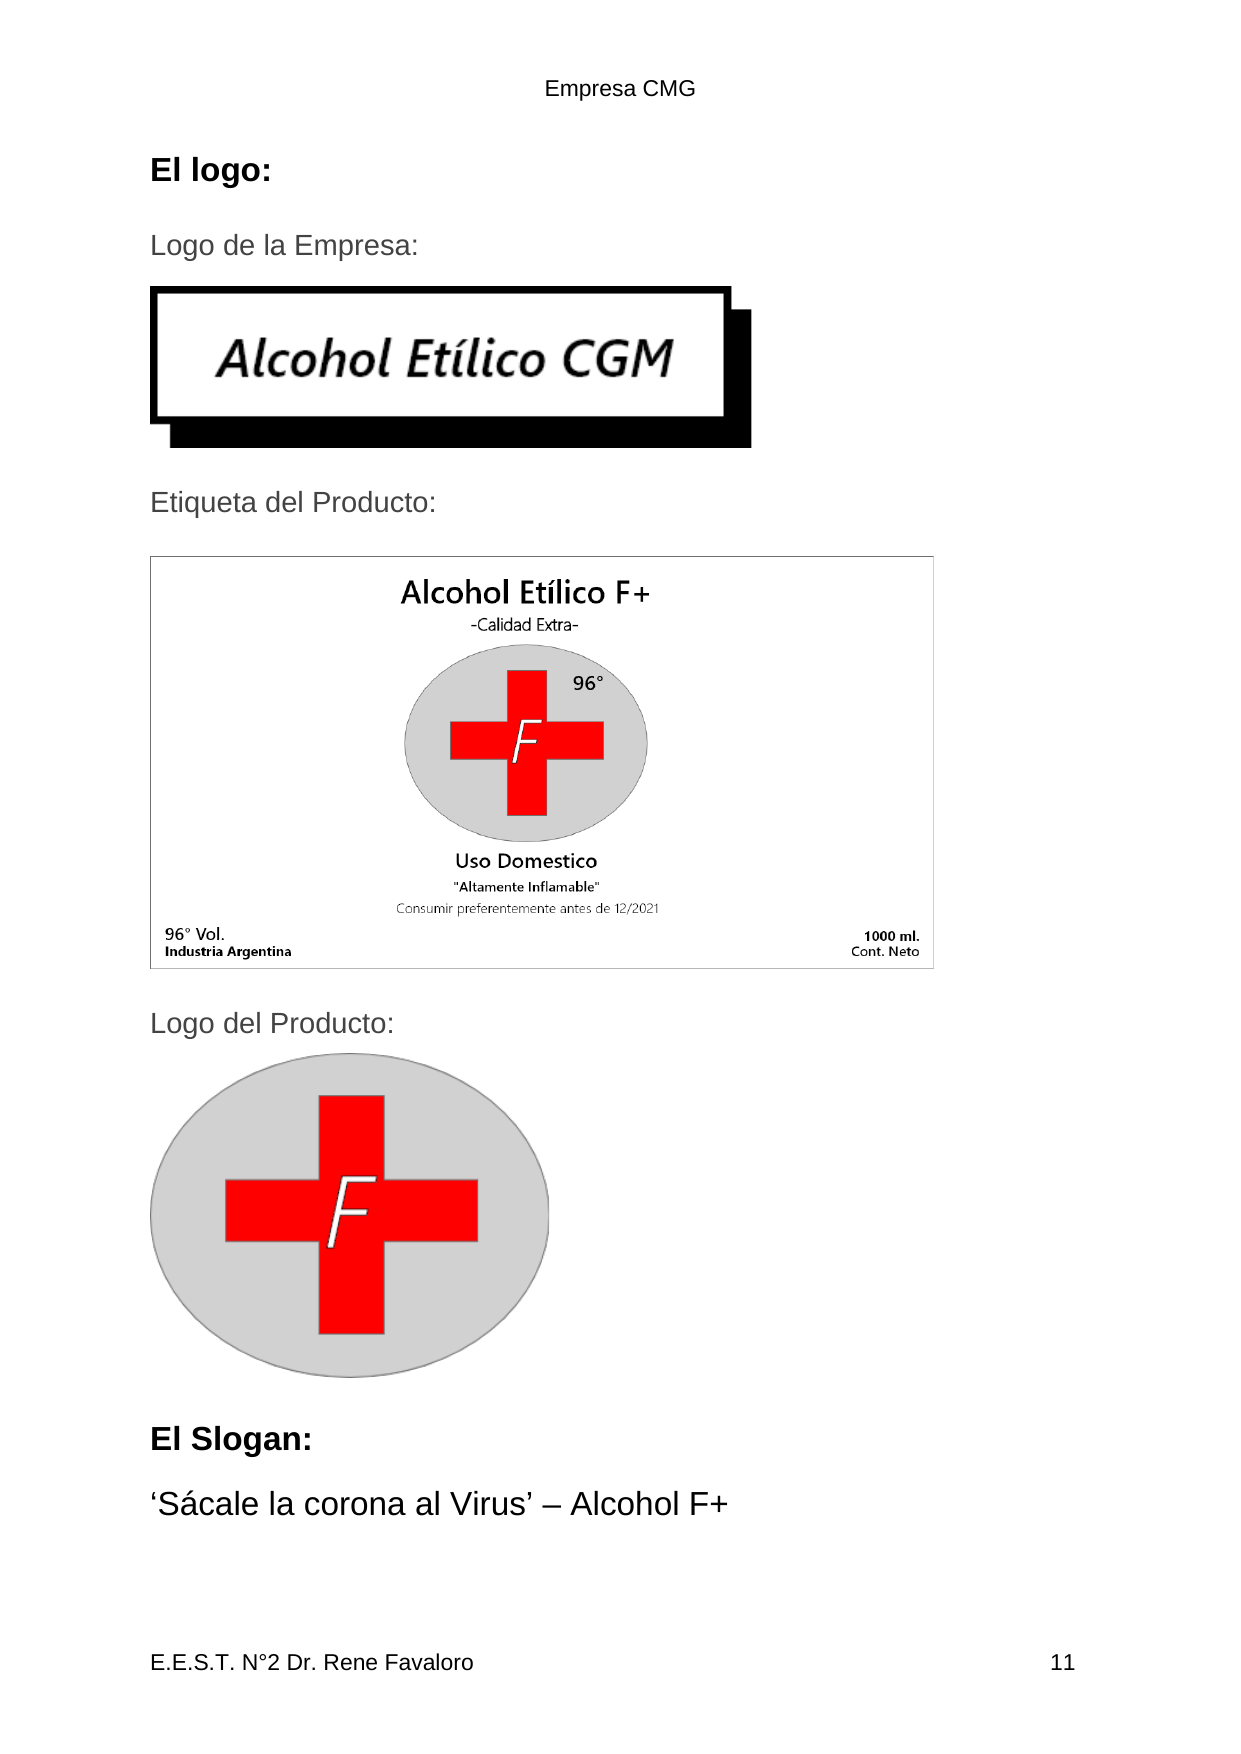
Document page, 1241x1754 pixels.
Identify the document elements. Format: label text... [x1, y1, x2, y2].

picture [150, 556, 934, 969]
subtitle Etiqueta del Producto: [150, 485, 1090, 518]
subtitle Logo del Producto: [150, 1007, 1090, 1040]
subtitle Logo de la Empresa: [150, 227, 1090, 261]
text ‘Sácale la corona al Virus’ – Alcohol F+ [150, 1484, 1090, 1522]
subtitle El logo: [150, 150, 1090, 188]
picture [150, 1053, 550, 1378]
subtitle El Slogan: [150, 1419, 1090, 1457]
picture [150, 286, 752, 448]
